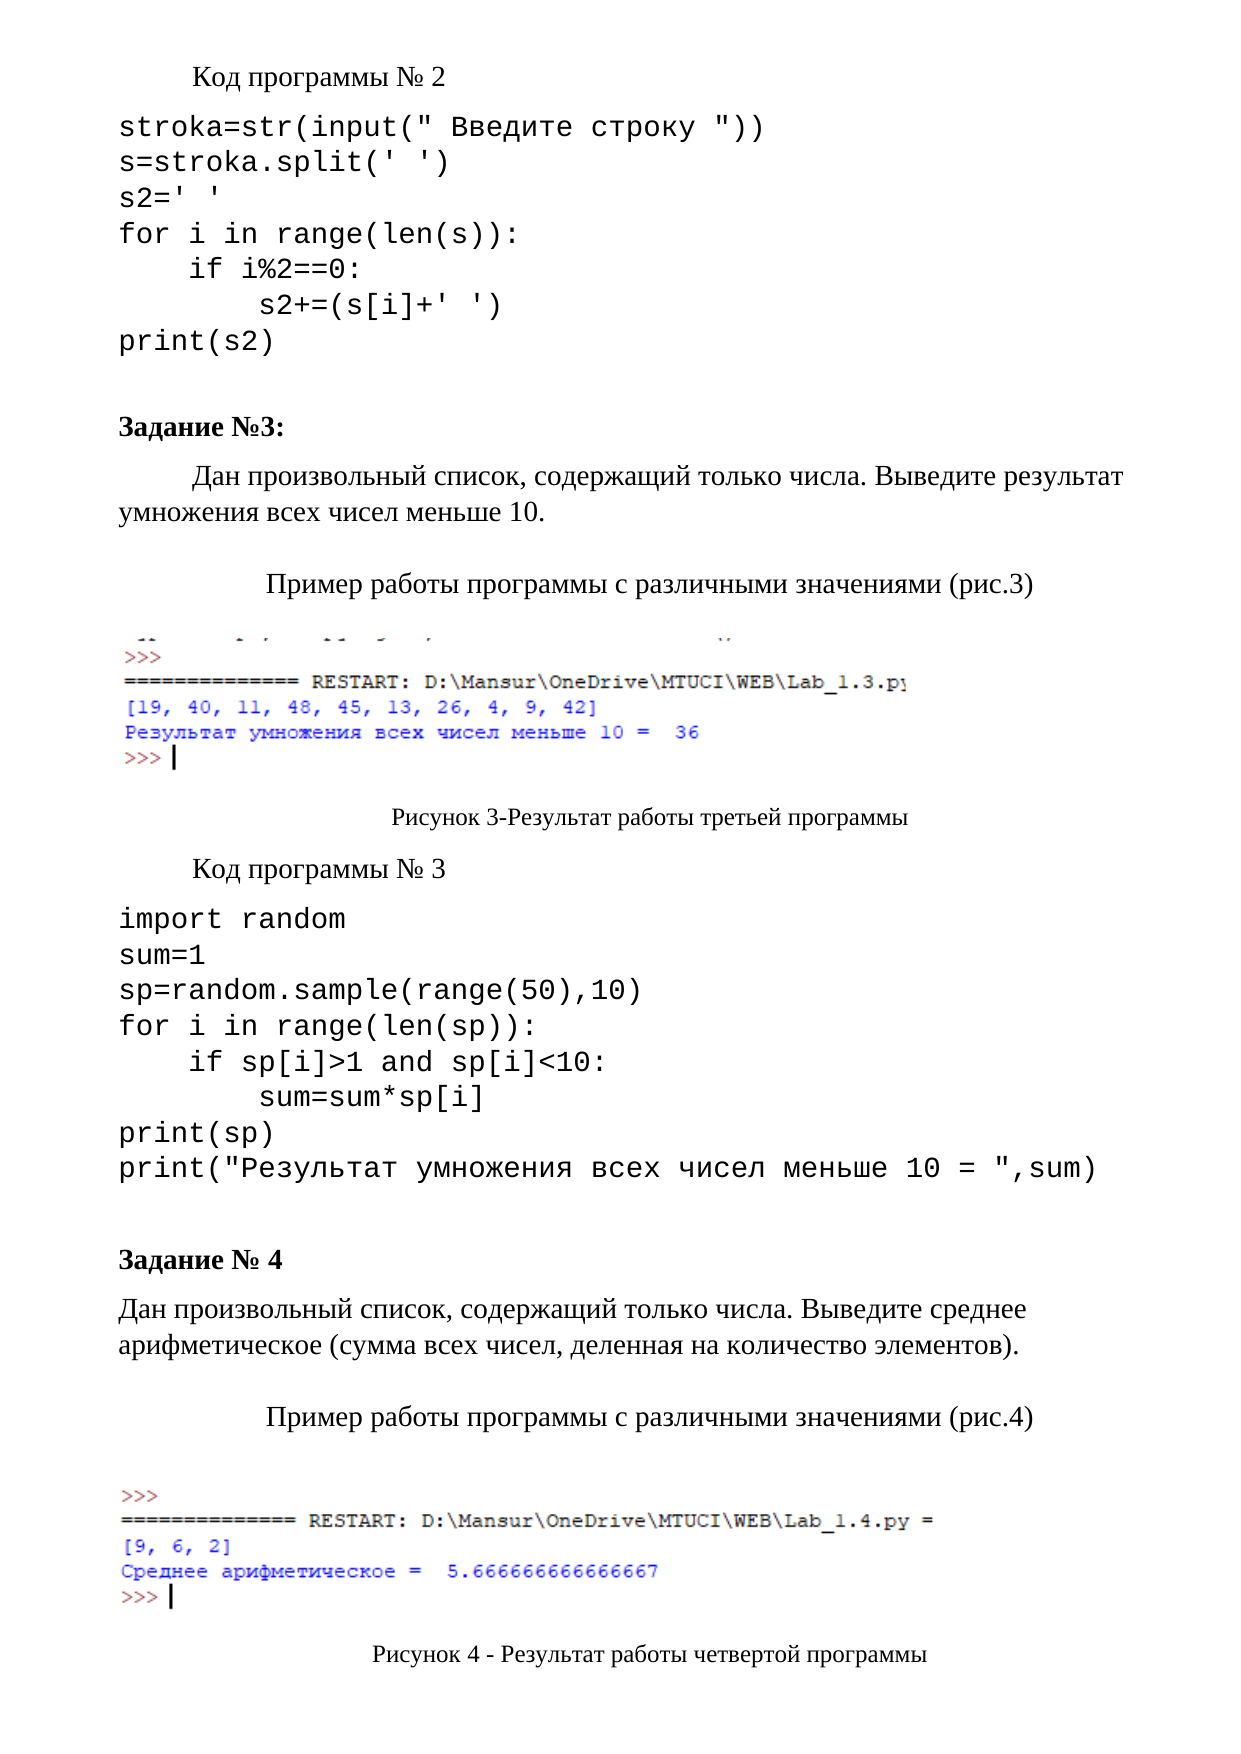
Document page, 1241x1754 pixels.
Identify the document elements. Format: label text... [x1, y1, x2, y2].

text print(s2) [118, 326, 1181, 359]
text import random [118, 904, 1181, 937]
text Код программы № 3 [118, 851, 1181, 885]
text sum=sum*sp[i] [118, 1082, 1181, 1115]
text Пример работы программы с различными значениями (рис.4) [118, 1399, 1181, 1433]
text for i in range(len(s)): [118, 219, 1181, 252]
picture [118, 638, 906, 800]
text Задание № 4 [118, 1242, 1181, 1276]
text s=stroka.split(' ') [118, 147, 1181, 181]
text print("Результат умножения всех чисел меньше 10 = ",sum) [118, 1154, 1181, 1187]
text sp=random.sample(range(50),10) [118, 976, 1181, 1008]
text s2+=(s[i]+' ') [118, 290, 1181, 323]
text if sp[i]>1 and sp[i]<10: [118, 1047, 1181, 1080]
text Рисунок 3-Результат работы третьей программы [118, 802, 1181, 831]
text Дан произвольный список, содержащий только числа. Выведите среднее арифметическое (сумма всех чисел, деленная на количество элементов). [118, 1291, 1181, 1360]
text Задание №3: [118, 409, 1181, 443]
picture [118, 1483, 933, 1625]
text stroka=str(input(" Введите строку ")) [118, 112, 1181, 145]
text Код программы № 2 [118, 59, 1181, 93]
text for i in range(len(sp)): [118, 1011, 1181, 1044]
text print(sp) [118, 1118, 1181, 1151]
text Дан произвольный список, содержащий только числа. Выведите результат умножения всех чисел меньше 10. [118, 458, 1181, 528]
text Пример работы программы с различными значениями (рис.3) [118, 566, 1181, 600]
text if i%2==0: [118, 254, 1181, 287]
text sum=1 [118, 940, 1181, 973]
text s2=' ' [118, 183, 1181, 216]
text Рисунок 4 - Результат работы четвертой программы [118, 1639, 1181, 1668]
